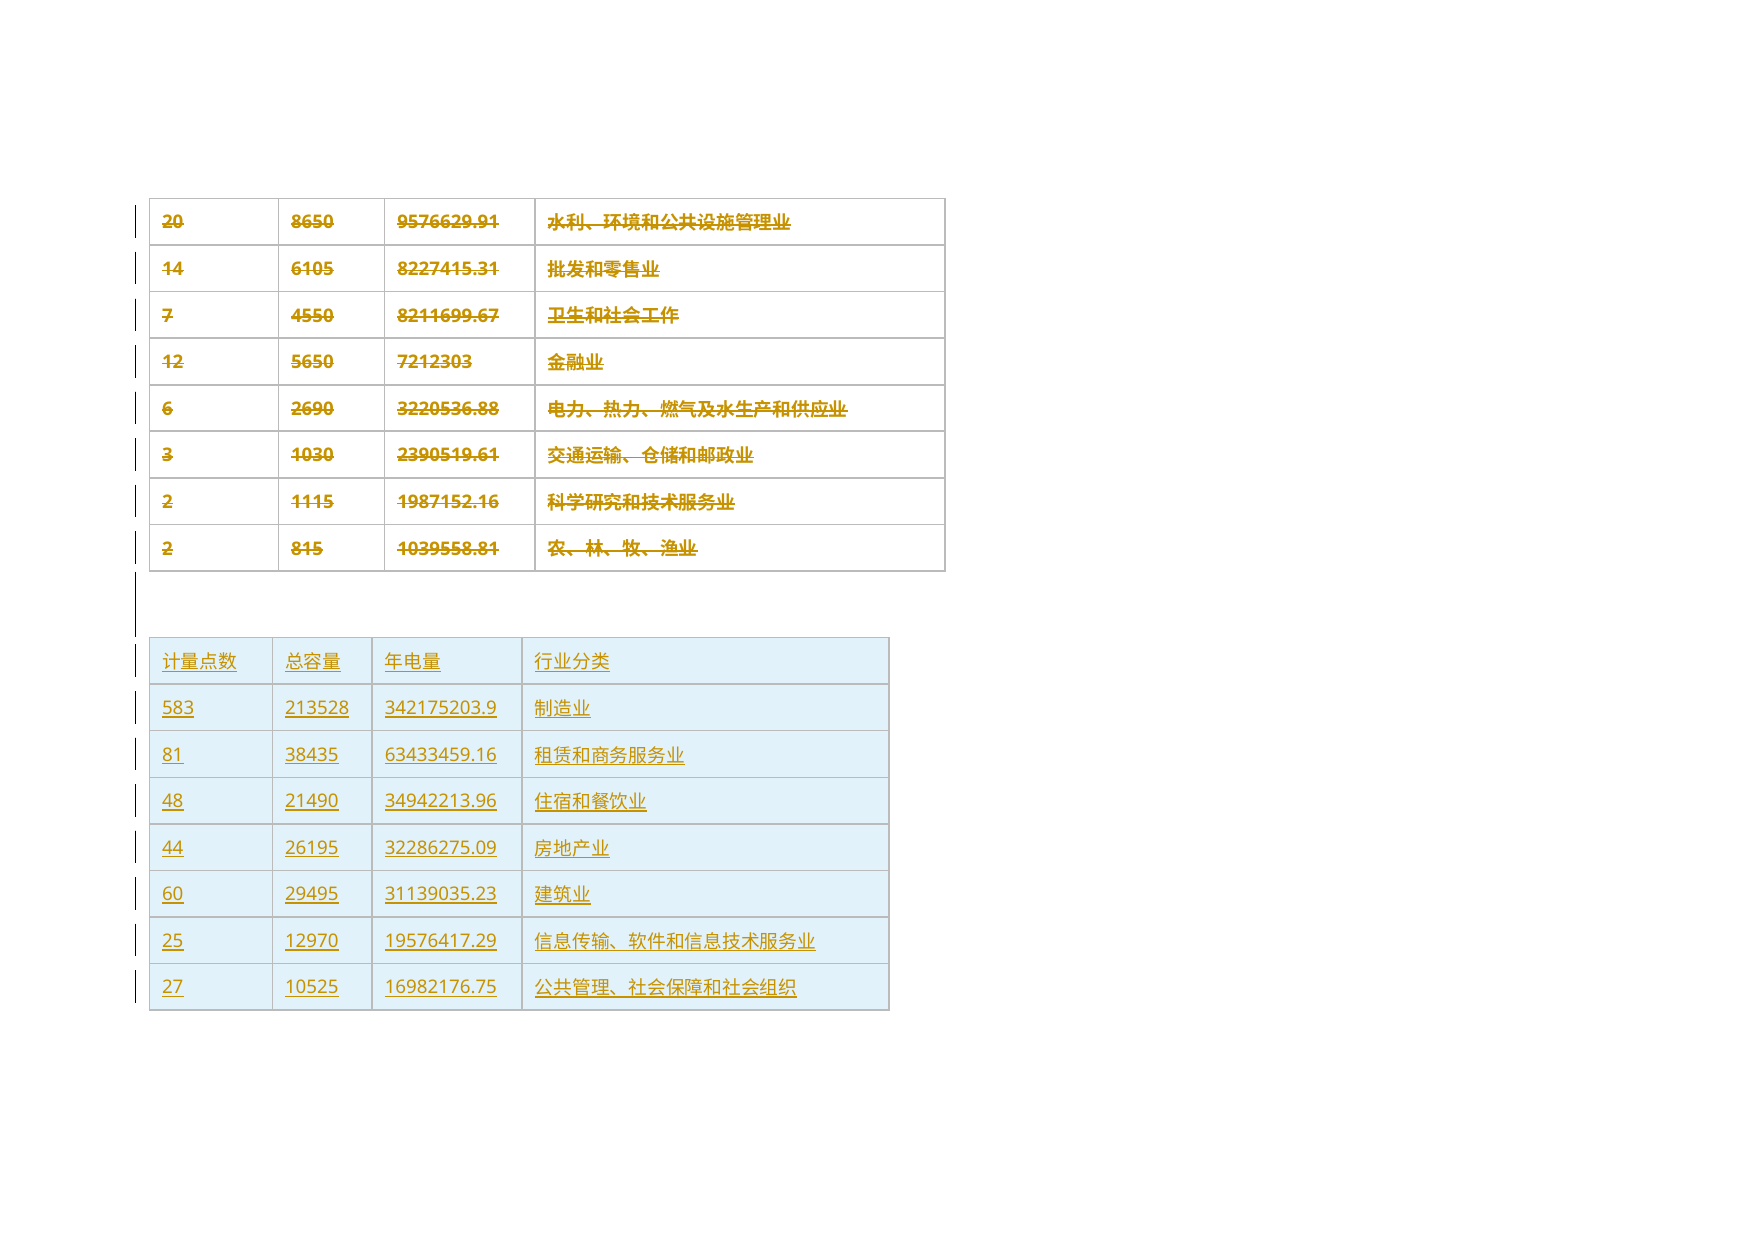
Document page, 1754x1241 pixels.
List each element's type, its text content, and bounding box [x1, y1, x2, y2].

table_cell 20 [150, 199, 278, 244]
table_cell 2690 [279, 386, 384, 430]
table_cell 6105 [279, 246, 384, 291]
table_cell 2 [150, 525, 278, 570]
table_cell 8227415.31 [385, 246, 534, 291]
table_cell 农、林、牧、渔业 [536, 525, 944, 570]
table_cell 8650 [279, 199, 384, 244]
table_cell 1030 [279, 432, 384, 477]
table_cell 2 [150, 479, 278, 523]
table_cell 14 [150, 246, 278, 291]
table_cell 9576629.91 [385, 199, 534, 244]
table_cell 1115 [279, 479, 384, 523]
table_cell 3 [150, 432, 278, 477]
table_cell 3220536.88 [385, 386, 534, 430]
table_cell 交通运输、仓储和邮政业 [536, 432, 944, 477]
table_cell 12 [150, 339, 278, 384]
table_cell 7212303 [385, 339, 534, 384]
table_cell 金融业 [536, 339, 944, 384]
table_cell 4550 [279, 292, 384, 337]
table_cell 科学研究和技术服务业 [536, 479, 944, 523]
table_cell 7 [150, 292, 278, 337]
table_cell 水利、环境和公共设施管理业 [536, 199, 944, 244]
table_cell 2390519.61 [385, 432, 534, 477]
table_cell 电力、热力、燃气及水生产和供应业 [536, 386, 944, 430]
table_cell 批发和零售业 [536, 246, 944, 291]
table_cell 5650 [279, 339, 384, 384]
table_cell 1039558.81 [385, 525, 534, 570]
table_cell 1987152.16 [385, 479, 534, 523]
table_cell 815 [279, 525, 384, 570]
table_cell 6 [150, 386, 278, 430]
table_cell 8211699.67 [385, 292, 534, 337]
table_cell 卫生和社会工作 [536, 292, 944, 337]
